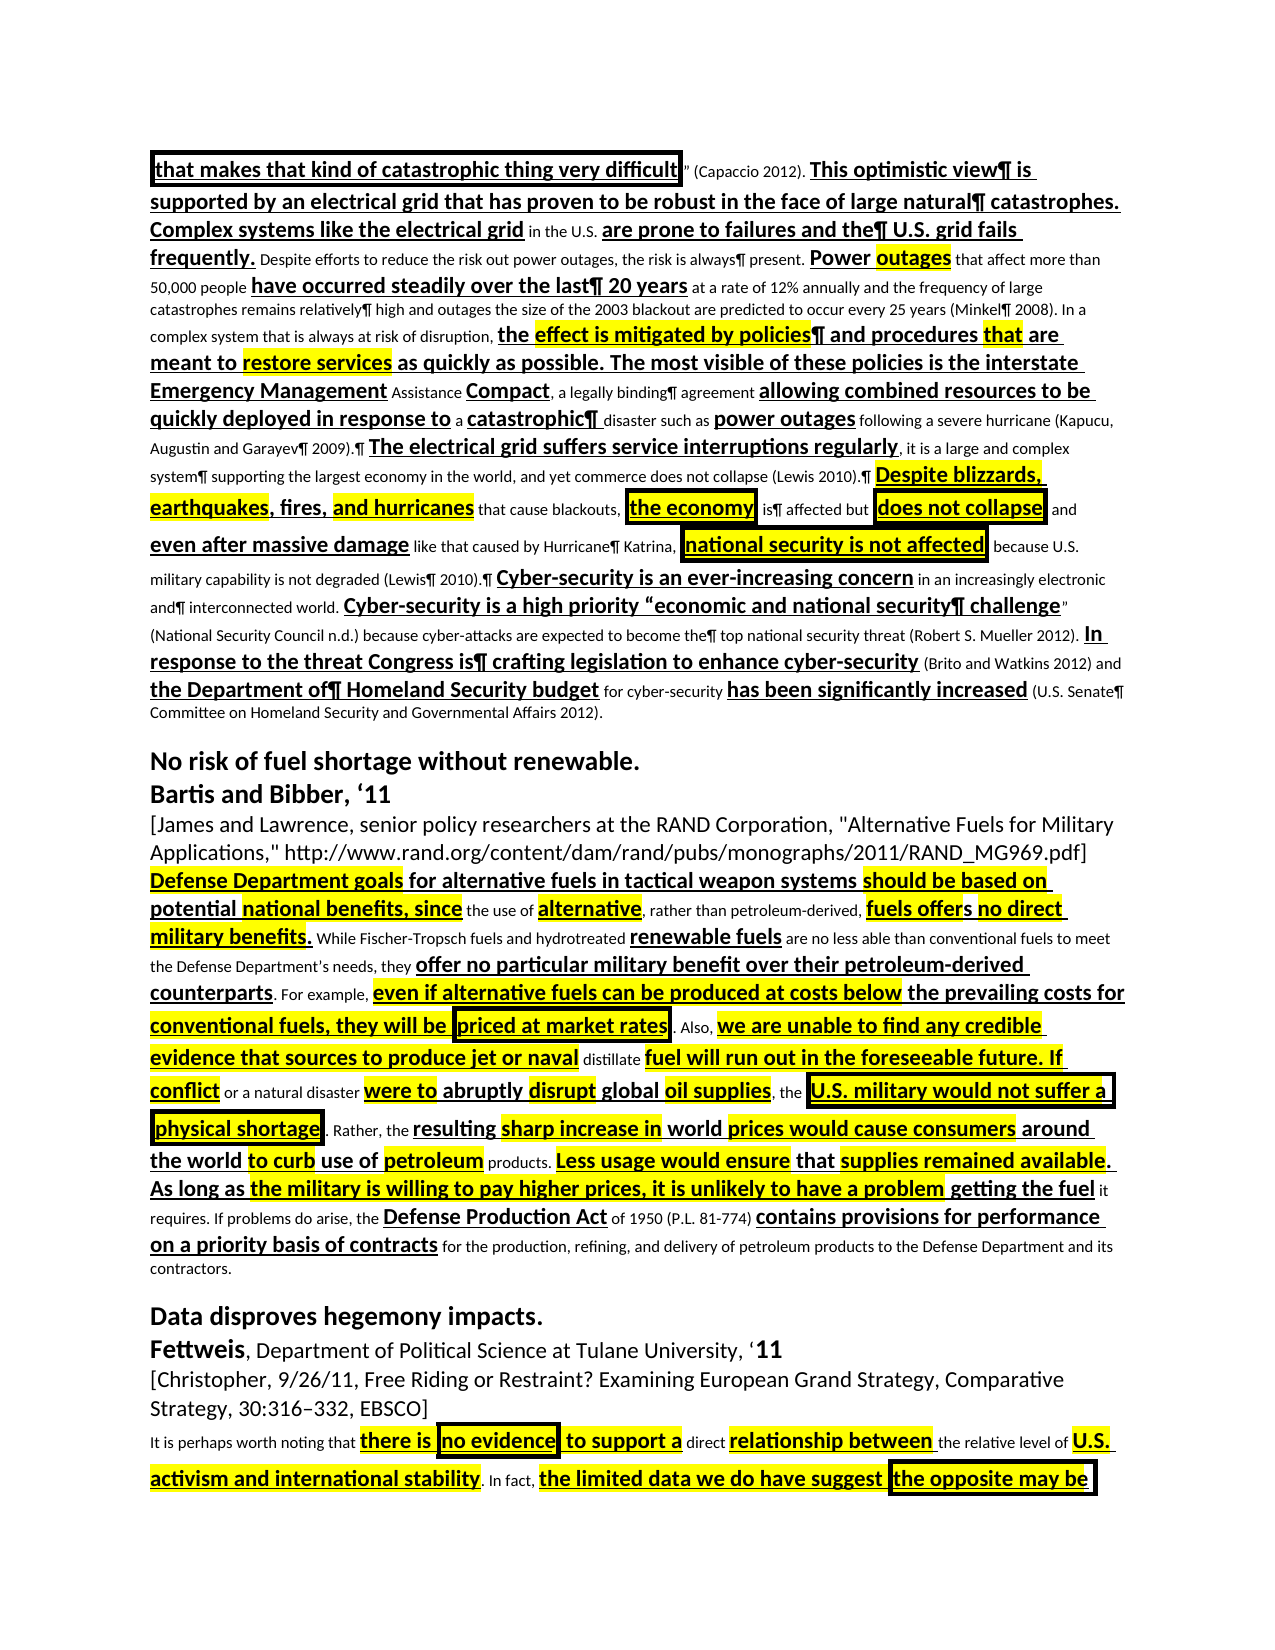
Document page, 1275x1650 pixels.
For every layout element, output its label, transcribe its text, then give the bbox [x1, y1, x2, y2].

text Defense Department goals for alternative fuels in tactical weapon systems should be based on potential national benefits, since the use of alternative, rather than petroleum-derived, fuels offers no direct military benefits. While Fischer-Tropsch fuels and hydrotreated renewable fuels are no less able than conventional fuels to meet the Defense Department’s needs, they offer no particular military benefit over their petroleum-derived counterparts. For example, even if alternative fuels can be produced at costs below the prevailing costs for conventional fuels, they will be priced at market rates. Also, we are unable to find any credible evidence that sources to produce jet or naval distillate fuel will run out in the foreseeable future. If conflict or a natural disaster were to abruptly disrupt global oil supplies, the U.S. military would not suffer a physical shortage. Rather, the resulting sharp increase in world prices would cause consumers around the world to curb use of petroleum products. Less usage would ensure that supplies remained available. As long as the military is willing to pay higher prices, it is unlikely to have a problem getting the fuel it requires. If problems do arise, the Defense Production Act of 1950 (P.L. 81-774) contains provisions for performance on a priority basis of contracts for the production, refining, and delivery of petroleum products to the Defense Department and its contractors. [150, 866, 1125, 1011]
text [James and Lawrence, senior policy researchers at the RAND Corporation, "Alternative Fuels for Military Applications," http://www.rand.org/content/dam/rand/pubs/monographs/2011/RAND_MG969.pdf] [150, 810, 1125, 866]
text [150, 150, 1125, 723]
subtitle No risk of fuel shortage without renewable. [150, 744, 1125, 777]
text Bartis and Bibber, ‘11 [150, 777, 1125, 810]
subtitle Data disproves hegemony impacts. [150, 1299, 1125, 1333]
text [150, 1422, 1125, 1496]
text [Christopher, 9/26/11, Free Riding or Restraint? Examining European Grand Strategy, Comparative Strategy, 30:316–332, EBSCO] [150, 1366, 1125, 1422]
text Fettweis, Department of Political Science at Tulane University, ‘11 [150, 1333, 1125, 1366]
text Defense Department goals for alternative fuels in tactical weapon systems should be based on potential national benefits, since the use of alternative, rather than petroleum-derived, fuels offers no direct military benefits. While Fischer-Tropsch fuels and hydrotreated renewable fuels are no less able than conventional fuels to meet the Defense Department’s needs, they offer no particular military benefit over their petroleum-derived counterparts. For example, even if alternative fuels can be produced at costs below the prevailing costs for conventional fuels, they will be priced at market rates. Also, we are unable to find any credible evidence that sources to produce jet or naval distillate fuel will run out in the foreseeable future. If conflict or a natural disaster were to abruptly disrupt global oil supplies, the U.S. military would not suffer a physical shortage. Rather, the resulting sharp increase in world prices would cause consumers around the world to curb use of petroleum products. Less usage would ensure that supplies remained available. As long as the military is willing to pay higher prices, it is unlikely to have a problem getting the fuel it requires. If problems do arise, the Defense Production Act of 1950 (P.L. 81-774) contains provisions for performance on a priority basis of contracts for the production, refining, and delivery of petroleum products to the Defense Department and its contractors. [150, 1004, 1125, 1279]
